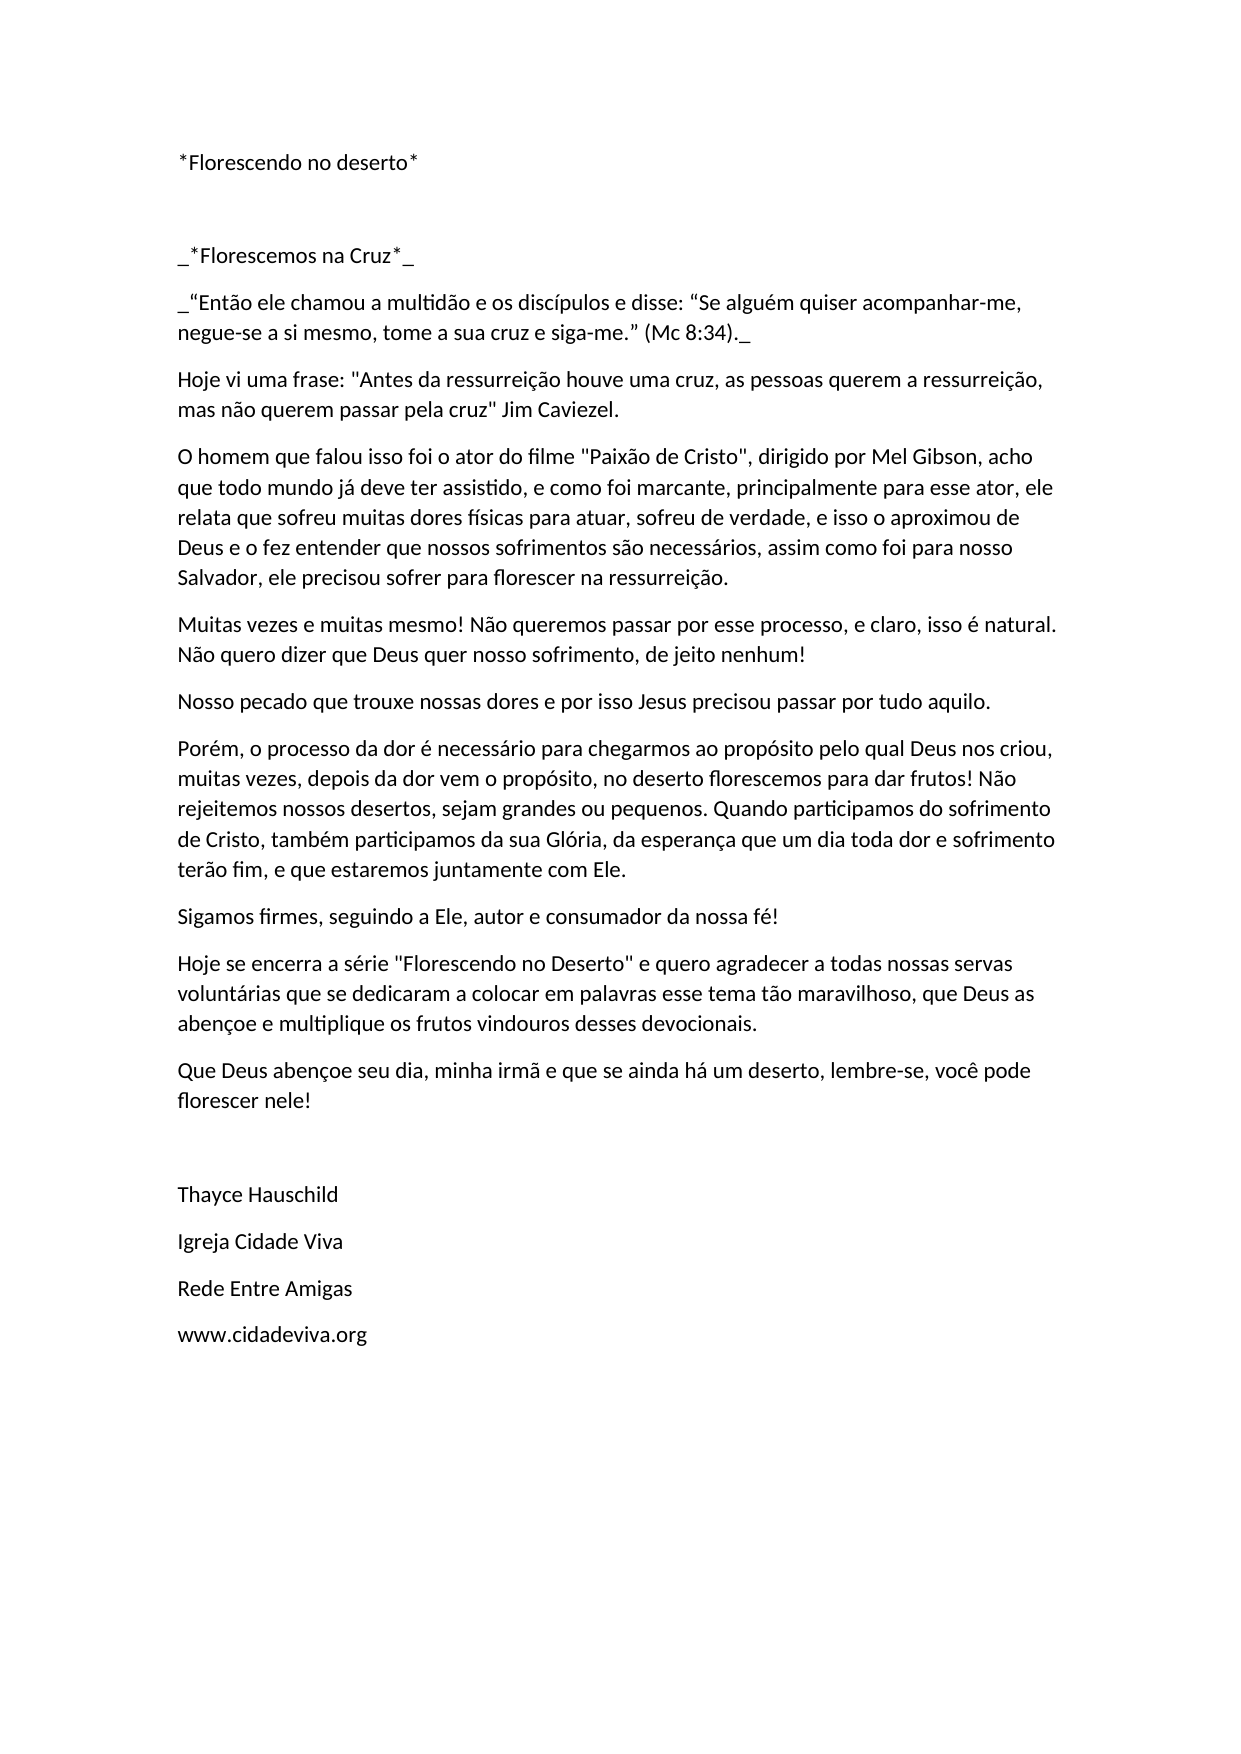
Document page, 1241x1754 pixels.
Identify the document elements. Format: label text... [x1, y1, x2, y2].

text Sigamos firmes, seguindo a Ele, autor e consumador da nossa fé! [177, 902, 1063, 930]
text Porém, o processo da dor é necessário para chegarmos ao propósito pelo qual Deus nos criou, muitas vezes, depois da dor vem o propósito, no deserto florescemos para dar frutos! Não rejeitemos nossos desertos, sejam grandes ou pequenos. Quando participamos do sofrimento de Cristo, também participamos da sua Glória, da esperança que um dia toda dor e sofrimento terão fim, e que estaremos juntamente com Ele. [177, 734, 1063, 883]
text Hoje vi uma frase: "Antes da ressurreição houve uma cruz, as pessoas querem a ressurreição, mas não querem passar pela cruz" Jim Caviezel. [177, 365, 1063, 423]
text _*Florescemos na Cruz*_ [177, 241, 1063, 269]
text O homem que falou isso foi o ator do filme "Paixão de Cristo", dirigido por Mel Gibson, acho que todo mundo já deve ter assistido, e como foi marcante, principalmente para esse ator, ele relata que sofreu muitas dores físicas para atuar, sofreu de verdade, e isso o aproximou de Deus e o fez entender que nossos sofrimentos são necessários, assim como foi para nosso Salvador, ele precisou sofrer para florescer na ressurreição. [177, 442, 1063, 591]
text Igreja Cidade Viva [177, 1227, 1063, 1255]
text www.cidadeviva.org [177, 1321, 1063, 1348]
text Rede Entre Amigas [177, 1274, 1063, 1302]
text Que Deus abençoe seu dia, minha irmã e que se ainda há um deserto, lembre-se, você pode florescer nele! [177, 1056, 1063, 1114]
text Hoje se encerra a série "Florescendo no Deserto" e quero agradecer a todas nossas servas voluntárias que se dedicaram a colocar em palavras esse tema tão maravilhoso, que Deus as abençoe e multiplique os frutos vindouros desses devocionais. [177, 949, 1063, 1037]
text Nosso pecado que trouxe nossas dores e por isso Jesus precisou passar por tudo aquilo. [177, 687, 1063, 715]
text _“Então ele chamou a multidão e os discípulos e disse: “Se alguém quiser acompanhar-me, negue-se a si mesmo, tome a sua cruz e siga-me.” (Mc [177, 288, 1063, 346]
text Muitas vezes e muitas mesmo! Não queremos passar por esse processo, e claro, isso é natural. Não quero dizer que Deus quer nosso sofrimento, de jeito nenhum! [177, 610, 1063, 668]
text Thayce Hauschild [177, 1180, 1063, 1208]
text *Florescendo no deserto* [177, 148, 1063, 176]
